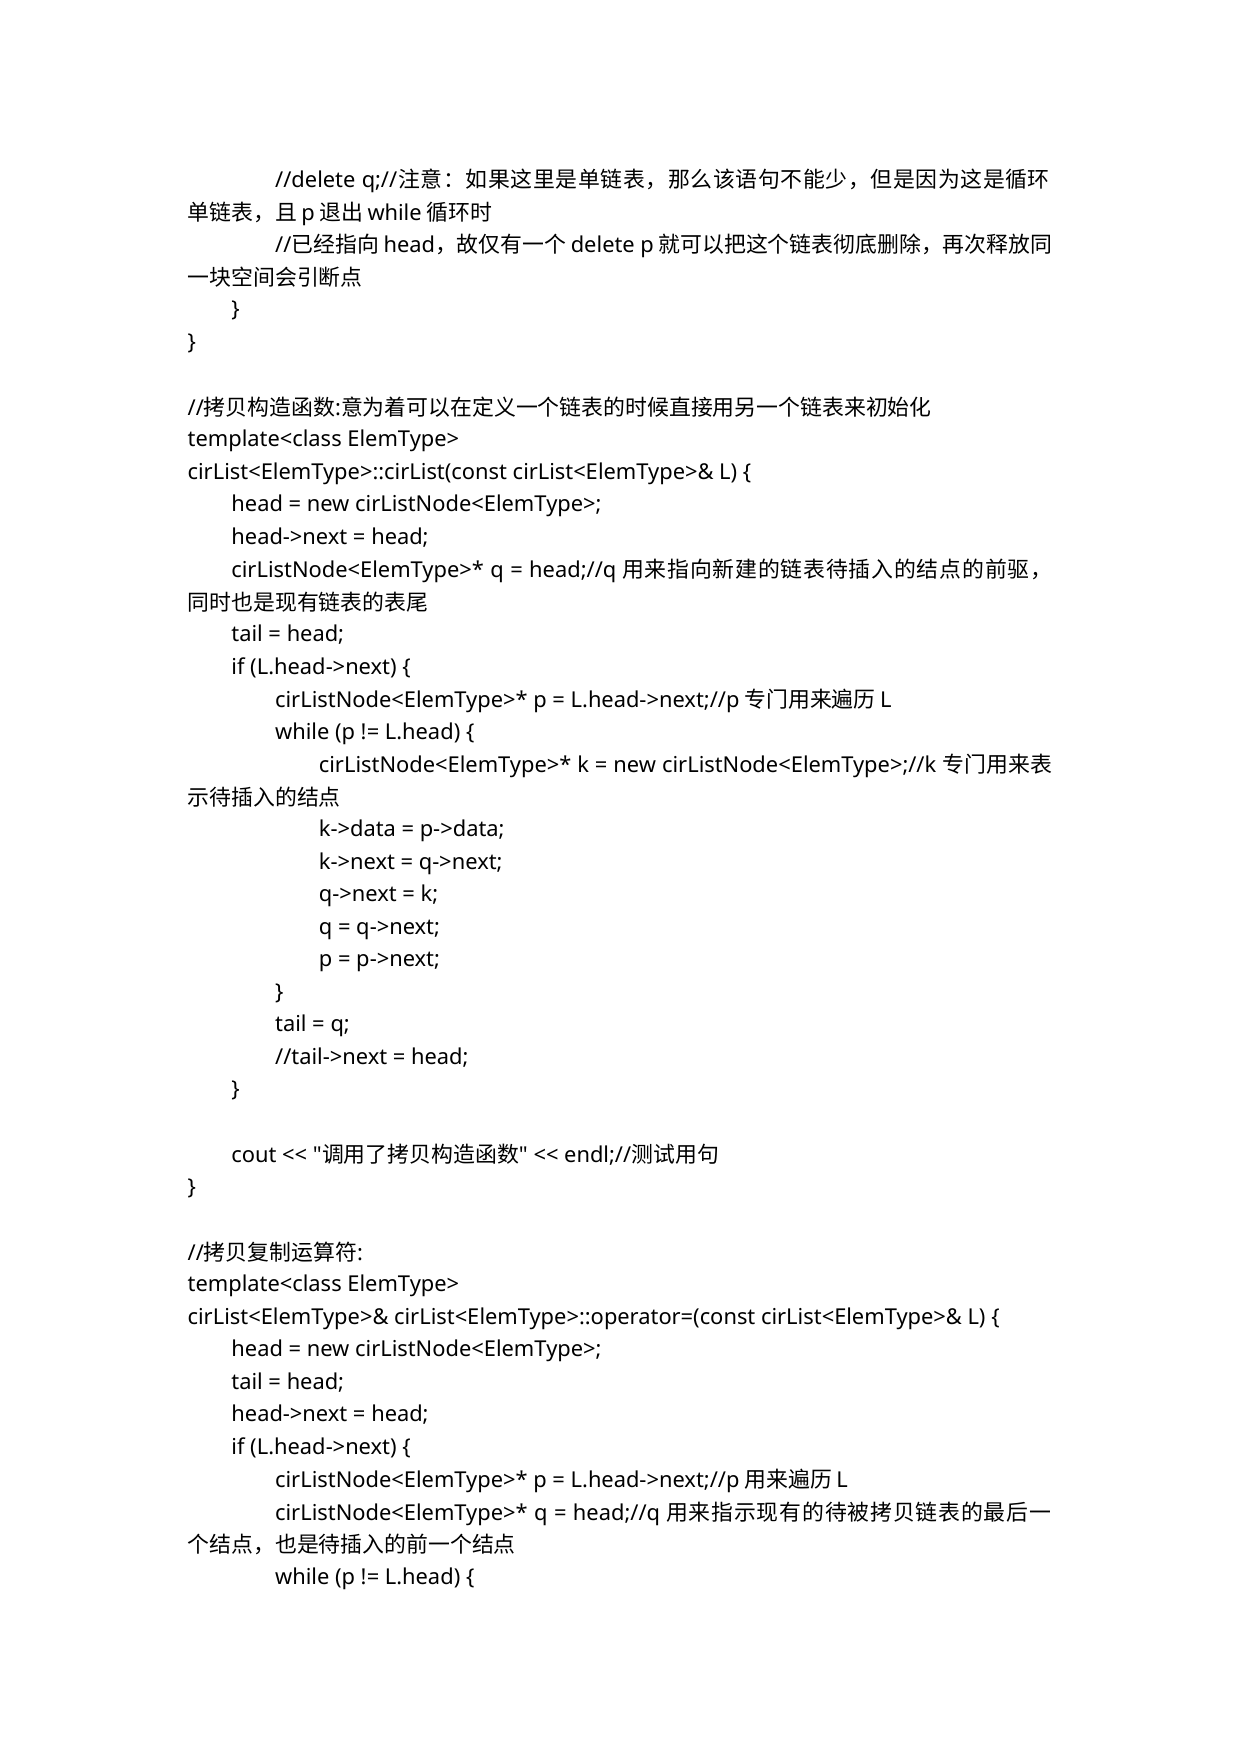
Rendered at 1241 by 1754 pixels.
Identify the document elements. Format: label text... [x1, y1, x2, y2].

text //delete q;//注意：如果这里是单链表，那么该语句不能少，但是因为这是循环单链表，且p退出while循环时 [187, 162, 1053, 227]
text while (p != L.head) { [187, 714, 1053, 747]
text k->next = q->next; [187, 844, 1053, 877]
text if (L.head->next) { [187, 1429, 1053, 1462]
text template<class ElemType> [187, 1267, 1053, 1299]
text cirList<ElemType>& cirList<ElemType>::operator=(const cirList<ElemType>& L) { [187, 1299, 1053, 1332]
text } [187, 974, 1053, 1007]
text tail = head; [187, 617, 1053, 649]
text head = new cirListNode<ElemType>; [187, 1332, 1053, 1364]
text } [187, 1072, 1053, 1104]
text //tail->next = head; [187, 1039, 1053, 1072]
text head->next = head; [187, 519, 1053, 552]
text p = p->next; [187, 942, 1053, 974]
text template<class ElemType> [187, 422, 1053, 454]
text while (p != L.head) { [187, 1559, 1053, 1592]
text cirListNode<ElemType>* p = L.head->next;//p专门用来遍历L [187, 682, 1053, 714]
text cirList<ElemType>::cirList(const cirList<ElemType>& L) { [187, 454, 1053, 487]
text //已经指向head，故仅有一个delete p就可以把这个链表彻底删除，再次释放同一块空间会引断点 [187, 227, 1053, 292]
text } [187, 324, 1053, 357]
text cirListNode<ElemType>* k = new cirListNode<ElemType>;//k专门用来表示待插入的结点 [187, 747, 1053, 812]
text cirListNode<ElemType>* q = head;//q用来指示现有的待被拷贝链表的最后一个结点，也是待插入的前一个结点 [187, 1494, 1053, 1559]
text } [187, 292, 1053, 324]
text cirListNode<ElemType>* q = head;//q用来指向新建的链表待插入的结点的前驱，同时也是现有链表的表尾 [187, 552, 1053, 617]
text //拷贝构造函数:意为着可以在定义一个链表的时候直接用另一个链表来初始化 [187, 389, 1053, 422]
text q->next = k; [187, 877, 1053, 909]
text if (L.head->next) { [187, 649, 1053, 682]
text //拷贝复制运算符: [187, 1234, 1053, 1267]
text tail = head; [187, 1364, 1053, 1397]
text } [187, 1169, 1053, 1202]
text cout << "调用了拷贝构造函数" << endl;//测试用句 [187, 1137, 1053, 1169]
text k->data = p->data; [187, 812, 1053, 844]
text tail = q; [187, 1007, 1053, 1039]
text head = new cirListNode<ElemType>; [187, 487, 1053, 519]
text q = q->next; [187, 909, 1053, 942]
text head->next = head; [187, 1397, 1053, 1429]
text cirListNode<ElemType>* p = L.head->next;//p用来遍历L [187, 1462, 1053, 1494]
